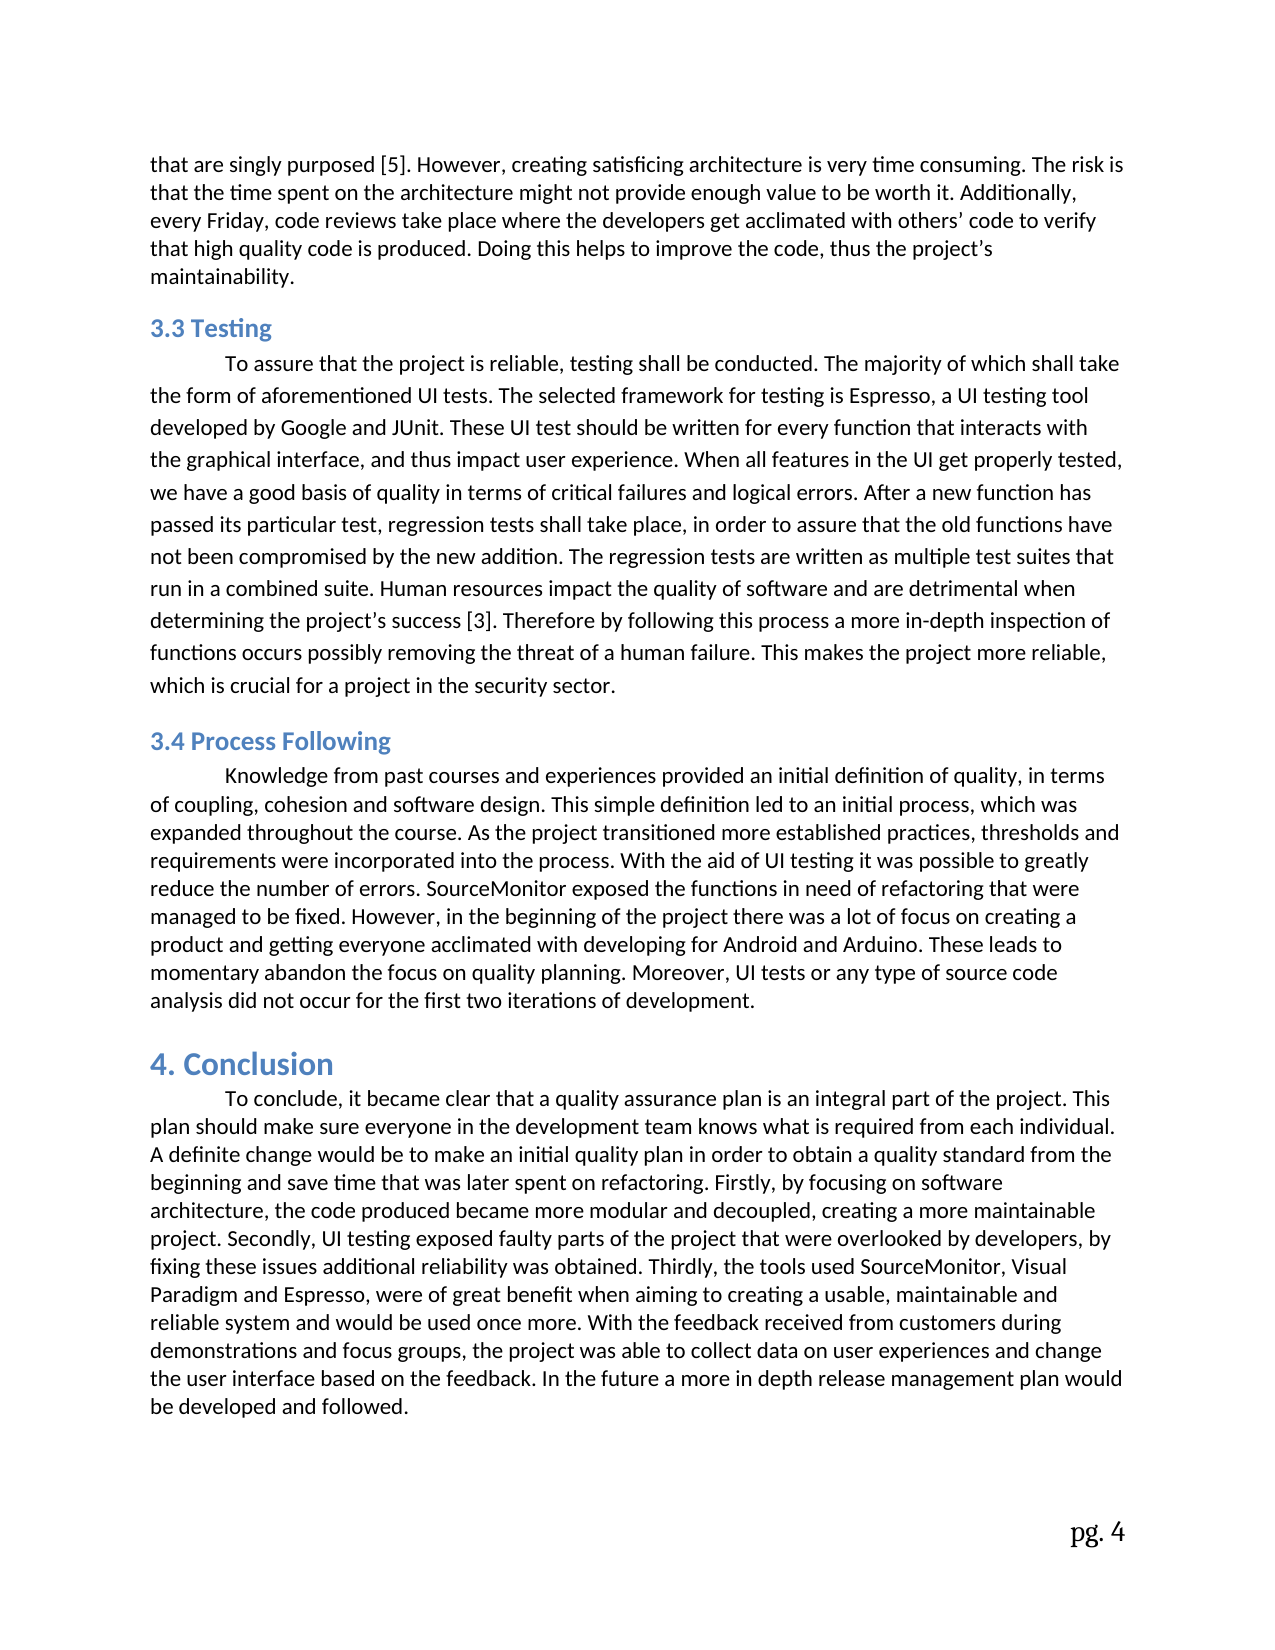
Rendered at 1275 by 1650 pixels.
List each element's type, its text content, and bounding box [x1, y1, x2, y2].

subtitle 3.4 Process Following [150, 724, 1125, 757]
text To assure that the project is reliable, testing shall be conducted. The majority of which shall take the form of aforementioned UI tests. The selected framework for testing is Espresso, a UI testing tool developed by Google and JUnit. These UI test should be written for every function that interacts with the graphical interface, and thus impact user experience. When all features in the UI get properly tested, we have a good basis of quality in terms of critical failures and logical errors. After a new function has passed its particular test, regression tests shall take place, in order to assure that the old functions have not been compromised by the new addition. The regression tests are written as multiple test suites that run in a combined suite. Human resources impact the quality of software and are detrimental when determining the project’s success [3]. Therefore by following this process a more in-depth inspection of functions occurs possibly removing the threat of a human failure. This makes the project more reliable, which is crucial for a project in the security sector. [150, 349, 1125, 699]
text To conclude, it became clear that a quality assurance plan is an integral part of the project. This plan should make sure everyone in the development team knows what is required from each individual. A definite change would be to make an initial quality plan in order to obtain a quality standard from the beginning and save time that was later spent on refactoring. Firstly, by focusing on software architecture, the code produced became more modular and decoupled, creating a more maintainable project. Secondly, UI testing exposed faulty parts of the project that were overlooked by developers, by fixing these issues additional reliability was obtained. Thirdly, the tools used SourceMonitor, Visual Paradigm and Espresso, were of great benefit when aiming to creating a usable, maintainable and reliable system and would be used once more. With the feedback received from customers during demonstrations and focus groups, the project was able to collect data on user experiences and change the user interface based on the feedback. In the future a more in depth release management plan would be developed and followed. [150, 1084, 1125, 1420]
text Knowledge from past courses and experiences provided an initial definition of quality, in terms of coupling, cohesion and software design. This simple definition led to an initial process, which was expanded throughout the course. As the project transitioned more established practices, thresholds and requirements were incorporated into the process. With the aid of UI testing it was possible to greatly reduce the number of errors. SourceMonitor exposed the functions in need of refactoring that were managed to be fixed. However, in the beginning of the project there was a lot of focus on creating a product and getting everyone acclimated with developing for Android and Arduino. These leads to momentary abandon the focus on quality planning. Moreover, UI tests or any type of source code analysis did not occur for the first two iterations of development. [150, 762, 1125, 1014]
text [150, 150, 1125, 290]
subtitle 4. Conclusion [150, 1043, 1125, 1084]
subtitle 3.3 Testing [150, 311, 1125, 344]
